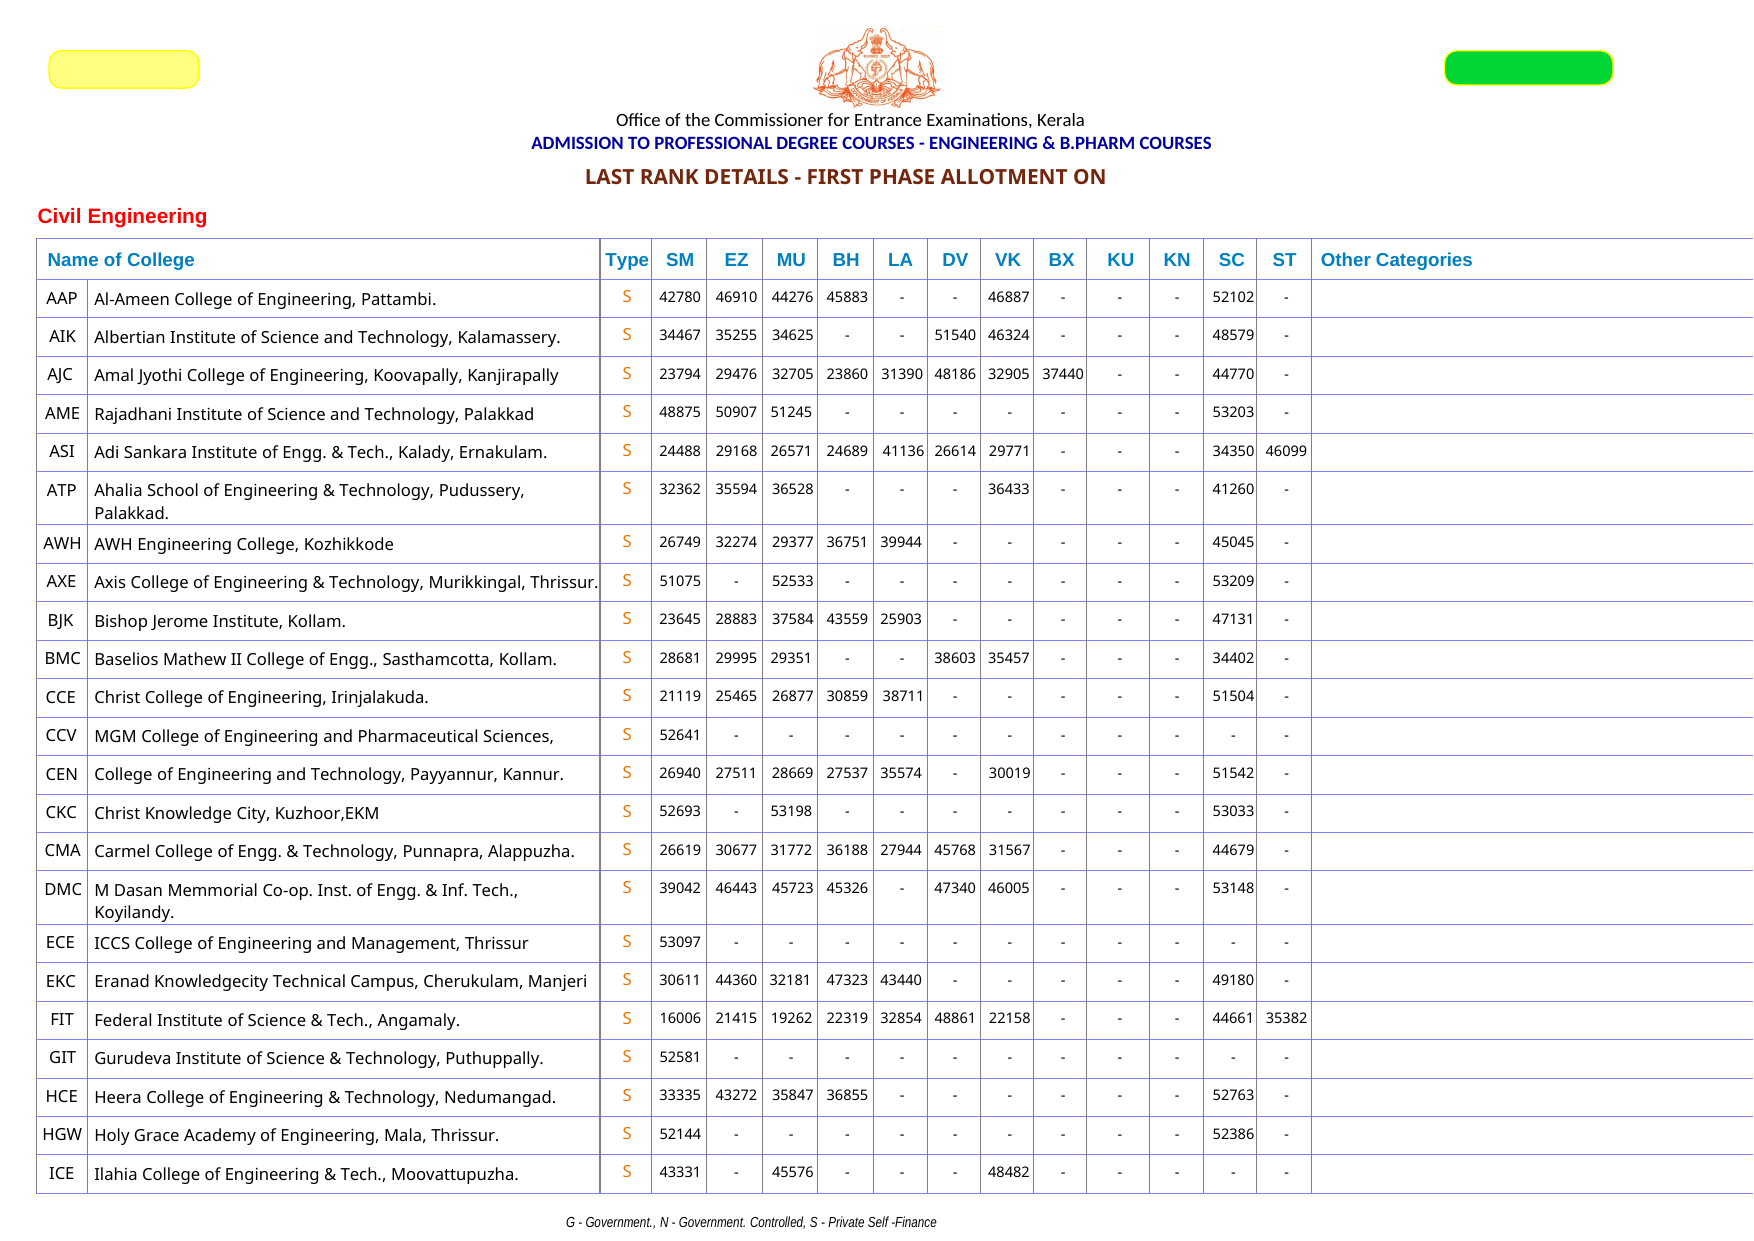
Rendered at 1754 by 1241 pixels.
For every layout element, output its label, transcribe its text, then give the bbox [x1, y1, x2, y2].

table_cell 21119 [652, 679, 706, 717]
table_cell S [601, 925, 651, 962]
table_cell [1312, 357, 1753, 394]
table_cell 53097 [652, 925, 706, 962]
table_cell S [601, 963, 651, 1001]
table_cell - [874, 795, 927, 832]
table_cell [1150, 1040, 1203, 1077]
table_cell 34350 [1204, 434, 1256, 471]
table_cell 16006 [652, 1002, 706, 1039]
table_cell - [981, 679, 1033, 717]
table_cell S [601, 756, 651, 793]
table_cell - [1257, 472, 1311, 524]
table_cell 34467 [652, 318, 706, 356]
table_cell - [1034, 564, 1086, 601]
table_cell 32181 [763, 963, 817, 1001]
table_cell - [1034, 679, 1086, 717]
table_cell - [874, 871, 927, 924]
table_cell AXE [37, 564, 87, 601]
table_cell - [1257, 525, 1311, 563]
table_cell - [874, 472, 927, 524]
table_cell 47340 [928, 871, 980, 924]
table_cell Ahalia School of Engineering & Technology, Pudussery, Palakkad. [88, 472, 599, 524]
table_cell - [1034, 318, 1086, 356]
table_cell 31390 [874, 357, 927, 394]
table_cell - [818, 318, 873, 356]
table_cell - [1150, 357, 1203, 394]
table_cell - [1150, 641, 1203, 678]
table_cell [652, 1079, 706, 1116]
table_cell 30859 [818, 679, 873, 717]
table_cell - [707, 795, 762, 832]
table_cell - [1257, 756, 1311, 793]
table_cell ECE [37, 925, 87, 962]
table_cell Al-Ameen College of Engineering, Pattambi. [88, 280, 599, 317]
table_cell [1312, 718, 1753, 755]
table_cell 29771 [981, 434, 1033, 471]
table_header ST [1257, 239, 1311, 279]
table_header EZ [707, 239, 762, 279]
table_header Name of College [37, 239, 599, 279]
table_cell 28681 [652, 641, 706, 678]
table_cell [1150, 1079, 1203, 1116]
table_cell 53148 [1204, 871, 1256, 924]
table_cell - [928, 679, 980, 717]
table_cell - [1087, 472, 1149, 524]
table_cell - [1087, 1002, 1149, 1039]
table_cell 38711 [874, 679, 927, 717]
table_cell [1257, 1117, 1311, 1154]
table_header BX [1034, 239, 1086, 279]
table_cell - [707, 718, 762, 755]
table_cell 46005 [981, 871, 1033, 924]
table_cell 45045 [1204, 525, 1256, 563]
table_cell 45326 [818, 871, 873, 924]
table_cell - [1087, 434, 1149, 471]
table_cell - [707, 1040, 762, 1077]
table_cell AME [37, 395, 87, 433]
table_cell 51504 [1204, 679, 1256, 717]
table_cell - [1034, 525, 1086, 563]
table_cell - [763, 718, 817, 755]
table_cell 35457 [981, 641, 1033, 678]
table_cell 31567 [981, 833, 1033, 870]
table_cell CMA [37, 833, 87, 870]
table_header KU [1087, 239, 1149, 279]
table_cell - [981, 602, 1033, 640]
table_cell M Dasan Memmorial Co-op. Inst. of Engg. & Inf. Tech., Koyilandy. [88, 871, 599, 924]
table_cell - [1150, 718, 1203, 755]
table_cell 47131 [1204, 602, 1256, 640]
table_cell 26877 [763, 679, 817, 717]
table_cell 50907 [707, 395, 762, 433]
table_cell 29168 [707, 434, 762, 471]
table_cell - [928, 756, 980, 793]
table_cell 30611 [652, 963, 706, 1001]
table_cell S [601, 472, 651, 524]
table_cell - [928, 718, 980, 755]
table_cell - [928, 925, 980, 962]
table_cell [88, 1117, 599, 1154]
table_header Other Categories [1312, 239, 1753, 279]
table_cell 44276 [763, 280, 817, 317]
table_cell - [1150, 472, 1203, 524]
table_cell 34625 [763, 318, 817, 356]
table_cell - [1257, 833, 1311, 870]
table_cell - [981, 525, 1033, 563]
table_cell - [1087, 833, 1149, 870]
table_cell 27944 [874, 833, 927, 870]
table_cell 41136 [874, 434, 927, 471]
table_cell - [1087, 564, 1149, 601]
table_cell 46443 [707, 871, 762, 924]
table_cell 26749 [652, 525, 706, 563]
table_cell - [928, 1040, 980, 1077]
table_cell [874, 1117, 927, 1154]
table_cell ATP [37, 472, 87, 524]
table_cell - [1257, 602, 1311, 640]
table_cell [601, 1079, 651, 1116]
table_cell Bishop Jerome Institute, Kollam. [88, 602, 599, 640]
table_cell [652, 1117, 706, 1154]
table_cell - [981, 1040, 1033, 1077]
table_cell - [1257, 564, 1311, 601]
table_cell - [707, 564, 762, 601]
table_cell S [601, 280, 651, 317]
table_cell - [1257, 395, 1311, 433]
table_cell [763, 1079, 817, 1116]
table_cell 35574 [874, 756, 927, 793]
table_cell - [1034, 641, 1086, 678]
table_cell S [601, 564, 651, 601]
table_header Type [601, 239, 651, 279]
table_cell FIT [37, 1002, 87, 1039]
table_cell - [1087, 525, 1149, 563]
table_cell 42780 [652, 280, 706, 317]
table_cell [1312, 525, 1753, 563]
table_cell - [928, 472, 980, 524]
table_cell - [1204, 718, 1256, 755]
table_cell - [1087, 641, 1149, 678]
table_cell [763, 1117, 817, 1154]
table_cell 24488 [652, 434, 706, 471]
table_cell 51542 [1204, 756, 1256, 793]
table_cell 53033 [1204, 795, 1256, 832]
table_cell - [1257, 925, 1311, 962]
table_cell 32274 [707, 525, 762, 563]
table_cell - [1034, 756, 1086, 793]
table_cell - [1087, 280, 1149, 317]
table_cell [1312, 472, 1753, 524]
table_cell - [928, 795, 980, 832]
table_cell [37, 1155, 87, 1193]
table_header DV [928, 239, 980, 279]
table_cell - [1150, 756, 1203, 793]
table_cell [1312, 641, 1753, 678]
table_cell - [1034, 602, 1086, 640]
table_cell 39944 [874, 525, 927, 563]
table_cell [1312, 833, 1753, 870]
table_cell 38603 [928, 641, 980, 678]
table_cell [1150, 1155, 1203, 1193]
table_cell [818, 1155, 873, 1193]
table_cell 30677 [707, 833, 762, 870]
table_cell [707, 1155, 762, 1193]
table_cell 46324 [981, 318, 1033, 356]
table_cell BJK [37, 602, 87, 640]
table_cell 52693 [652, 795, 706, 832]
table_cell 44360 [707, 963, 762, 1001]
table_cell - [1087, 602, 1149, 640]
table_cell 37584 [763, 602, 817, 640]
table_cell 27511 [707, 756, 762, 793]
table_cell 45768 [928, 833, 980, 870]
table_cell 24689 [818, 434, 873, 471]
table_cell S [601, 679, 651, 717]
table_cell - [818, 641, 873, 678]
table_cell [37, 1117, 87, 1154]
table_cell - [928, 602, 980, 640]
table_cell - [1034, 925, 1086, 962]
table_cell - [1150, 525, 1203, 563]
table_cell 52581 [652, 1040, 706, 1077]
table_cell 27537 [818, 756, 873, 793]
table_cell Axis College of Engineering & Technology, Murikkingal, Thrissur. [88, 564, 599, 601]
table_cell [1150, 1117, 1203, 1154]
table_cell 52533 [763, 564, 817, 601]
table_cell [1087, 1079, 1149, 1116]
table_cell 22319 [818, 1002, 873, 1039]
table_cell Christ Knowledge City, Kuzhoor,EKM [88, 795, 599, 832]
table_cell - [1034, 795, 1086, 832]
table_cell 45883 [818, 280, 873, 317]
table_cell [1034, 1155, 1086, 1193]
table_cell - [1087, 679, 1149, 717]
table_cell - [1034, 871, 1086, 924]
table_cell CCE [37, 679, 87, 717]
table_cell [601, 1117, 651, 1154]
table_cell - [1034, 963, 1086, 1001]
table_cell [1312, 434, 1753, 471]
table_cell MGM College of Engineering and Pharmaceutical Sciences, [88, 718, 599, 755]
table_cell - [981, 795, 1033, 832]
table_cell Baselios Mathew II College of Engg., Sasthamcotta, Kollam. [88, 641, 599, 678]
table_cell 30019 [981, 756, 1033, 793]
table_cell 34402 [1204, 641, 1256, 678]
table_cell - [1257, 795, 1311, 832]
table_cell 46910 [707, 280, 762, 317]
table_cell S [601, 718, 651, 755]
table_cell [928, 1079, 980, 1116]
table_cell S [601, 525, 651, 563]
table_cell [1312, 795, 1753, 832]
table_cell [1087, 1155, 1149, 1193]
table_cell 19262 [763, 1002, 817, 1039]
table_cell - [818, 472, 873, 524]
table_cell 29995 [707, 641, 762, 678]
table_header SM [652, 239, 706, 279]
table_cell - [1150, 871, 1203, 924]
table_cell 53203 [1204, 395, 1256, 433]
table_cell 32362 [652, 472, 706, 524]
table_cell - [874, 564, 927, 601]
table_cell - [1034, 833, 1086, 870]
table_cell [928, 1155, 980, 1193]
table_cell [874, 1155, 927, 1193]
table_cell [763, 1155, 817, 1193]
table_cell - [874, 318, 927, 356]
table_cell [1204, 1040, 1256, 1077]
table_cell - [818, 718, 873, 755]
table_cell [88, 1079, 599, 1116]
table_cell DMC [37, 871, 87, 924]
table_cell 32705 [763, 357, 817, 394]
table_cell Gurudeva Institute of Science & Technology, Puthuppally. [88, 1040, 599, 1077]
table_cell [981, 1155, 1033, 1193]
table_cell S [601, 795, 651, 832]
table_cell - [763, 925, 817, 962]
table_cell 35382 [1257, 1002, 1311, 1039]
table_cell - [1087, 795, 1149, 832]
table_header SC [1204, 239, 1256, 279]
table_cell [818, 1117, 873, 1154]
table_cell Christ College of Engineering, Irinjalakuda. [88, 679, 599, 717]
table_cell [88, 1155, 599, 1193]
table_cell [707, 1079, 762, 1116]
table_cell 28669 [763, 756, 817, 793]
table_cell [1312, 280, 1753, 317]
table_cell 48875 [652, 395, 706, 433]
table_cell 49180 [1204, 963, 1256, 1001]
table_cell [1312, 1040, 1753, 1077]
table_cell - [1150, 679, 1203, 717]
table_cell 36433 [981, 472, 1033, 524]
table_cell - [1087, 871, 1149, 924]
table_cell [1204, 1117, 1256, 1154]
table_cell 52102 [1204, 280, 1256, 317]
table_cell - [1150, 925, 1203, 962]
table_cell 48861 [928, 1002, 980, 1039]
table_cell - [818, 925, 873, 962]
table_cell 51075 [652, 564, 706, 601]
table_cell Albertian Institute of Science and Technology, Kalamassery. [88, 318, 599, 356]
table_cell - [1204, 925, 1256, 962]
table_cell 29351 [763, 641, 817, 678]
table_cell S [601, 434, 651, 471]
table_cell 43559 [818, 602, 873, 640]
table_cell 52641 [652, 718, 706, 755]
table_cell Adi Sankara Institute of Engg. & Tech., Kalady, Ernakulam. [88, 434, 599, 471]
table_cell - [1087, 925, 1149, 962]
table_cell [1312, 395, 1753, 433]
table_cell 26619 [652, 833, 706, 870]
table_cell 45723 [763, 871, 817, 924]
table_cell AWH Engineering College, Kozhikkode [88, 525, 599, 563]
table_cell 23860 [818, 357, 873, 394]
table_cell - [1257, 641, 1311, 678]
table_cell S [601, 602, 651, 640]
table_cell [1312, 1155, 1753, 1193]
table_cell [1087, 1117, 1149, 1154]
table_cell - [928, 963, 980, 1001]
table_cell CEN [37, 756, 87, 793]
table_cell 36188 [818, 833, 873, 870]
table_cell 35594 [707, 472, 762, 524]
table_cell 28883 [707, 602, 762, 640]
table_cell 51540 [928, 318, 980, 356]
table_cell - [1034, 395, 1086, 433]
table_cell 35255 [707, 318, 762, 356]
table_cell [1312, 564, 1753, 601]
table_cell AJC [37, 357, 87, 394]
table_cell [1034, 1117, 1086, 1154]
table_cell 25465 [707, 679, 762, 717]
table_cell - [707, 925, 762, 962]
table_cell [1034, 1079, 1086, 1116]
table_cell 29377 [763, 525, 817, 563]
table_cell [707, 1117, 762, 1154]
table_cell 25903 [874, 602, 927, 640]
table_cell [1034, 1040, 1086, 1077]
table_header VK [981, 239, 1033, 279]
table_cell 48579 [1204, 318, 1256, 356]
table_cell 29476 [707, 357, 762, 394]
table_cell Rajadhani Institute of Science and Technology, Palakkad [88, 395, 599, 433]
table_cell - [1087, 357, 1149, 394]
table_cell - [874, 641, 927, 678]
table_cell CCV [37, 718, 87, 755]
table_cell 23794 [652, 357, 706, 394]
table_cell CKC [37, 795, 87, 832]
table_cell [1312, 679, 1753, 717]
table_header BH [818, 239, 873, 279]
table_cell 46099 [1257, 434, 1311, 471]
table_cell 32854 [874, 1002, 927, 1039]
table_cell 32905 [981, 357, 1033, 394]
table_cell 46887 [981, 280, 1033, 317]
table_cell 39042 [652, 871, 706, 924]
table_cell - [818, 1040, 873, 1077]
table_header MU [763, 239, 817, 279]
table_cell - [1087, 395, 1149, 433]
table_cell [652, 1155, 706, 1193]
table_cell - [1087, 718, 1149, 755]
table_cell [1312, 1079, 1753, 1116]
table_cell - [928, 280, 980, 317]
table_cell S [601, 318, 651, 356]
table_cell - [1034, 718, 1086, 755]
table_cell - [818, 564, 873, 601]
table_cell 43440 [874, 963, 927, 1001]
table_cell - [981, 963, 1033, 1001]
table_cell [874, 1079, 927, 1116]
table_cell 53209 [1204, 564, 1256, 601]
table_cell ASI [37, 434, 87, 471]
table_cell [1312, 756, 1753, 793]
table_cell EKC [37, 963, 87, 1001]
table_header KN [1150, 239, 1203, 279]
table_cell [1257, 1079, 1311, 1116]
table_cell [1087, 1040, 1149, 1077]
table_cell - [1034, 434, 1086, 471]
table_cell - [928, 564, 980, 601]
table_cell - [1257, 679, 1311, 717]
table_cell College of Engineering and Technology, Payyannur, Kannur. [88, 756, 599, 793]
table_cell [1312, 871, 1753, 924]
table_cell - [1150, 602, 1203, 640]
table_cell AIK [37, 318, 87, 356]
table_cell AAP [37, 280, 87, 317]
table_cell GIT [37, 1040, 87, 1077]
table_cell - [1150, 395, 1203, 433]
table_cell [1312, 963, 1753, 1001]
table_cell [1312, 1002, 1753, 1039]
table_cell - [1257, 280, 1311, 317]
table_cell - [1087, 756, 1149, 793]
table_cell [1312, 925, 1753, 962]
table_cell 53198 [763, 795, 817, 832]
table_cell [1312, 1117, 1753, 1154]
table_cell Amal Jyothi College of Engineering, Koovapally, Kanjirapally [88, 357, 599, 394]
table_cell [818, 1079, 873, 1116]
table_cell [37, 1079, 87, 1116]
table_cell - [928, 525, 980, 563]
table_cell - [874, 925, 927, 962]
table_header LA [874, 239, 927, 279]
table_cell 36751 [818, 525, 873, 563]
table_cell S [601, 1002, 651, 1039]
table_cell [1312, 602, 1753, 640]
table_cell 51245 [763, 395, 817, 433]
table_cell Carmel College of Engg. & Technology, Punnapra, Alappuzha. [88, 833, 599, 870]
table_cell - [981, 925, 1033, 962]
table_cell - [1150, 833, 1203, 870]
table_cell BMC [37, 641, 87, 678]
table_cell 37440 [1034, 357, 1086, 394]
table_cell 23645 [652, 602, 706, 640]
table_cell - [818, 795, 873, 832]
table_cell - [818, 395, 873, 433]
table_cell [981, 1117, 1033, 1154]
table_cell 44679 [1204, 833, 1256, 870]
table_cell S [601, 1040, 651, 1077]
table_cell - [1257, 963, 1311, 1001]
table_cell - [981, 718, 1033, 755]
table_cell [1312, 318, 1753, 356]
table_cell 31772 [763, 833, 817, 870]
table_cell - [874, 718, 927, 755]
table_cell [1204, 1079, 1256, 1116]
table_cell S [601, 395, 651, 433]
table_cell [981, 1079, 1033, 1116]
table_cell 47323 [818, 963, 873, 1001]
table_cell - [874, 395, 927, 433]
table_cell Eranad Knowledgecity Technical Campus, Cherukulam, Manjeri [88, 963, 599, 1001]
table_cell 26614 [928, 434, 980, 471]
table_cell - [1034, 1002, 1086, 1039]
table_cell - [1087, 963, 1149, 1001]
table_cell AWH [37, 525, 87, 563]
table_cell 48186 [928, 357, 980, 394]
table_cell - [1150, 963, 1203, 1001]
table_cell S [601, 871, 651, 924]
table_cell - [1257, 357, 1311, 394]
table_cell - [1257, 871, 1311, 924]
table_cell - [1257, 718, 1311, 755]
table_cell - [1150, 434, 1203, 471]
table_cell - [1257, 318, 1311, 356]
table_cell 22158 [981, 1002, 1033, 1039]
table_cell 26940 [652, 756, 706, 793]
table_cell - [928, 395, 980, 433]
table_cell 26571 [763, 434, 817, 471]
table_cell - [981, 564, 1033, 601]
table_cell - [874, 280, 927, 317]
table_cell S [601, 641, 651, 678]
table_cell - [1150, 318, 1203, 356]
table_cell - [1034, 280, 1086, 317]
table_cell - [1087, 318, 1149, 356]
table_cell - [1150, 795, 1203, 832]
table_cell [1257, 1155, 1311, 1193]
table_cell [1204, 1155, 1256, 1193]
table_cell S [601, 357, 651, 394]
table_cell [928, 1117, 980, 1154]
table_cell 44770 [1204, 357, 1256, 394]
table_cell - [763, 1040, 817, 1077]
table_cell 41260 [1204, 472, 1256, 524]
table_cell - [1150, 280, 1203, 317]
table_cell - [1034, 472, 1086, 524]
table_cell - [874, 1040, 927, 1077]
table_cell Federal Institute of Science & Tech., Angamaly. [88, 1002, 599, 1039]
table_cell - [1150, 564, 1203, 601]
table_cell - [1150, 1002, 1203, 1039]
table_cell S [601, 833, 651, 870]
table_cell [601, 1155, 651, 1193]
table_cell 21415 [707, 1002, 762, 1039]
table_cell 36528 [763, 472, 817, 524]
table_cell 44661 [1204, 1002, 1256, 1039]
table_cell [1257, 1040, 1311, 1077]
table_cell ICCS College of Engineering and Management, Thrissur [88, 925, 599, 962]
picture [811, 26, 942, 111]
table_cell - [981, 395, 1033, 433]
